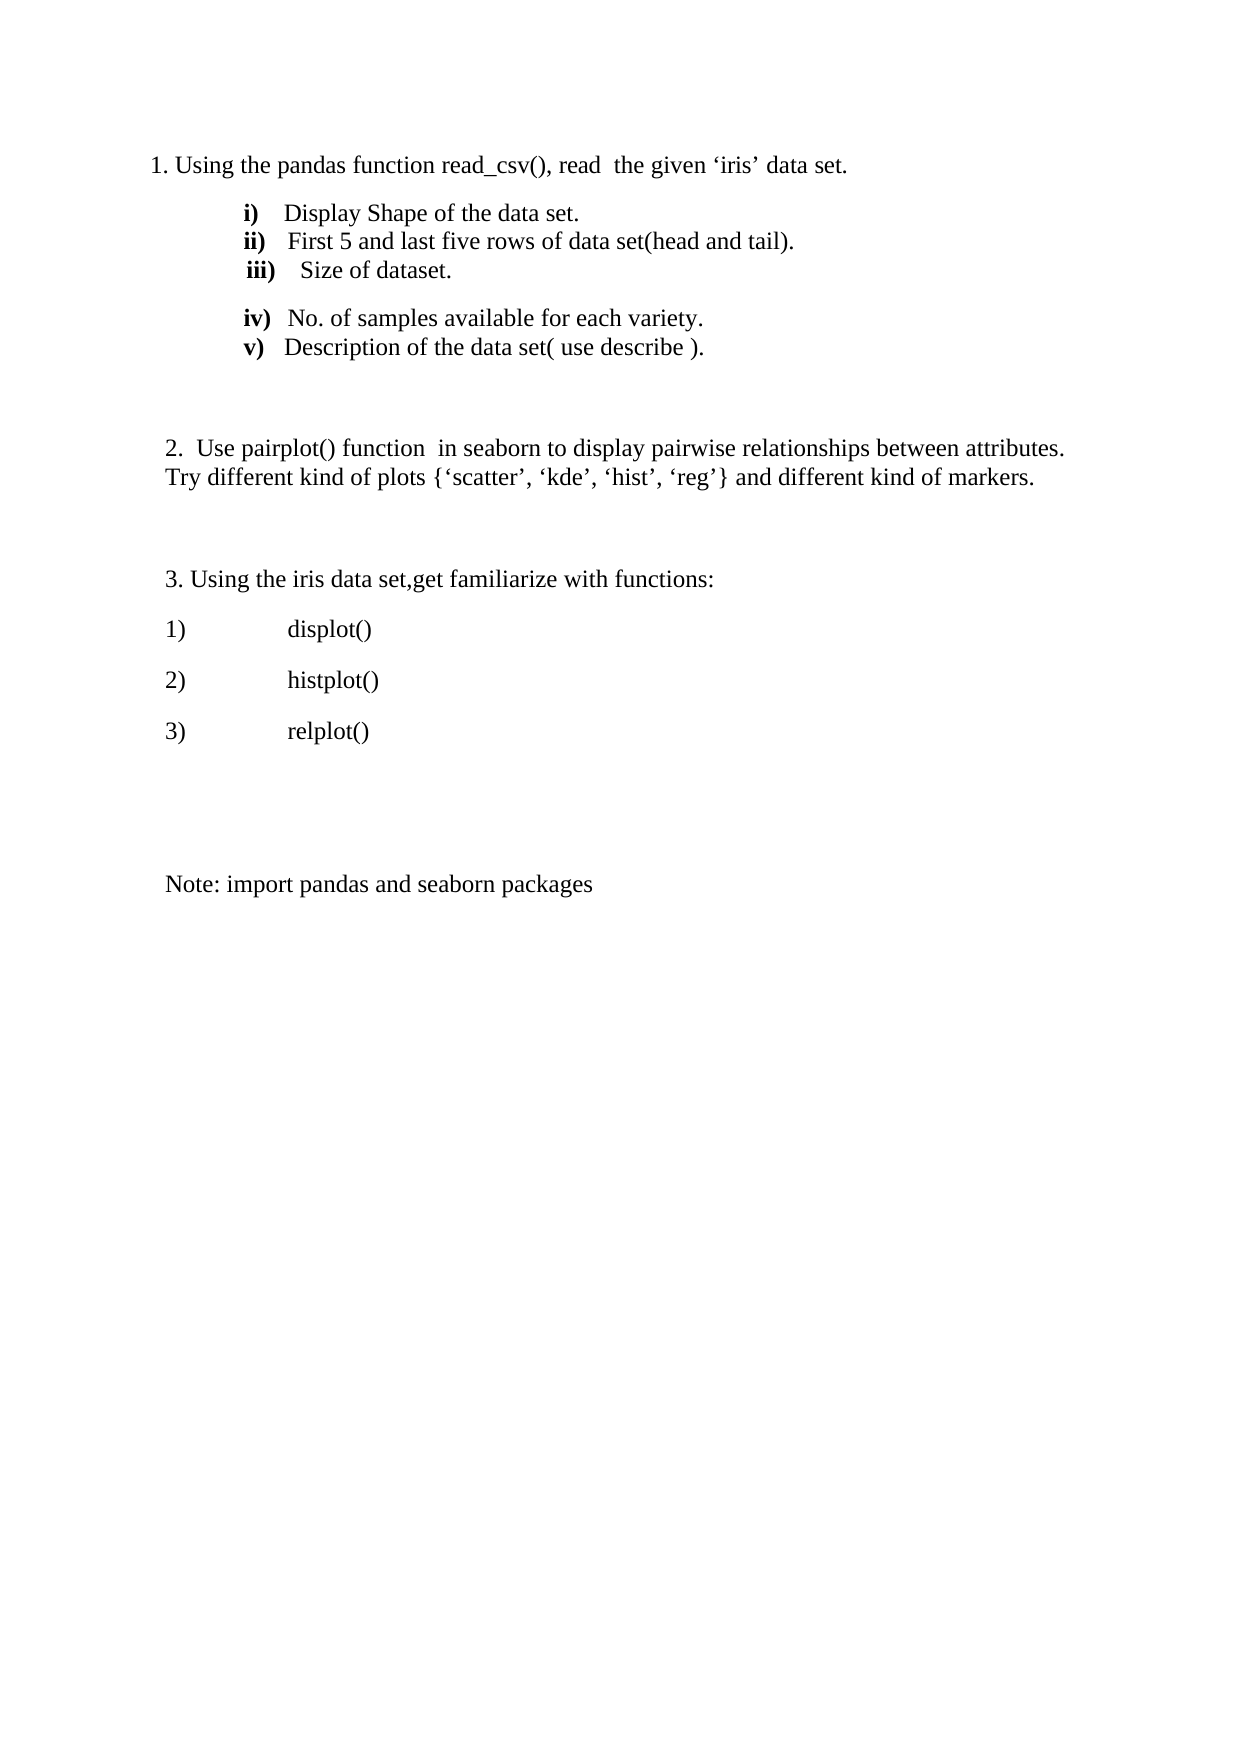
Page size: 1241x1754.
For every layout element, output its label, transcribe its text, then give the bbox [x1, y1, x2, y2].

list Size of dataset. [246, 255, 1090, 284]
subtitle 2) histplot() [165, 665, 1090, 694]
subtitle 2. Use pairplot() function in seaborn to display pairwise relationships between attributes. Try different kind of plots {‘scatter’, ‘kde’, ‘hist’, ‘reg’} and different kind of markers. [165, 433, 1090, 491]
text 1. Using the pandas function read_csv(), read the given ‘iris’ data set. [150, 150, 1090, 179]
subtitle No. of samples available for each variety. [243, 303, 1090, 332]
subtitle Description of the data set( use describe ). [243, 332, 1090, 360]
subtitle Note: import pandas and seaborn packages [165, 869, 1090, 897]
subtitle 1) displot() [165, 614, 1090, 643]
subtitle Display Shape of the data set. [243, 198, 1090, 226]
subtitle 3) relplot() [165, 716, 1090, 745]
subtitle First 5 and last five rows of data set(head and tail). [243, 226, 1090, 255]
subtitle 3. Using the iris data set,get familiarize with functions: [165, 564, 1090, 592]
